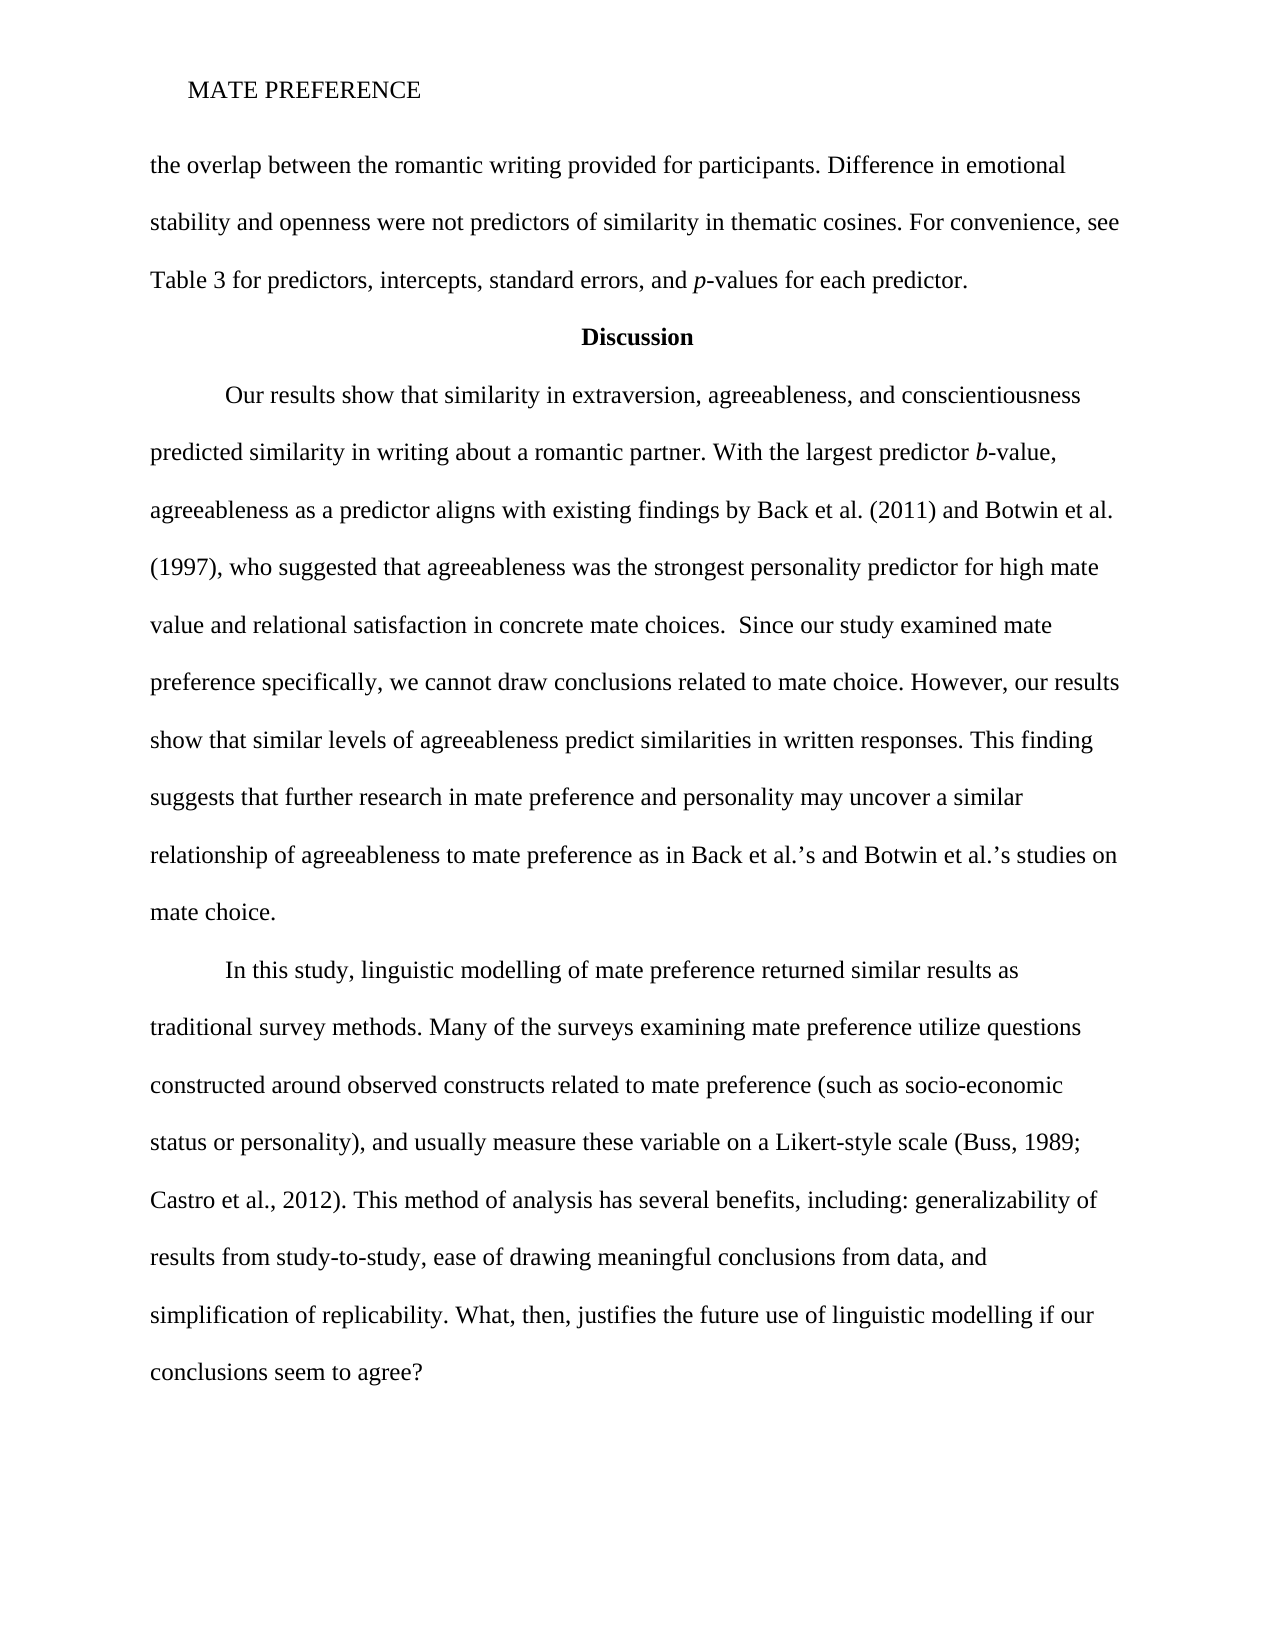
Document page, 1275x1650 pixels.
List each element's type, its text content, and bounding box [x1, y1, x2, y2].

text In this study, linguistic modelling of mate preference returned similar results as traditional survey methods. Many of the surveys examining mate preference utilize questions constructed around observed constructs related to mate preference (such as socio-economic status or personality), and usually measure these variable on a Likert-style scale (Buss, 1989; Castro et al., 2012). This method of analysis has several benefits, including: generalizability of results from study-to-study, ease of drawing meaningful conclusions from data, and simplification of replicability. What, then, justifies the future use of linguistic modelling if our conclusions seem to agree? [150, 955, 1125, 1386]
text Discussion [150, 322, 1125, 351]
